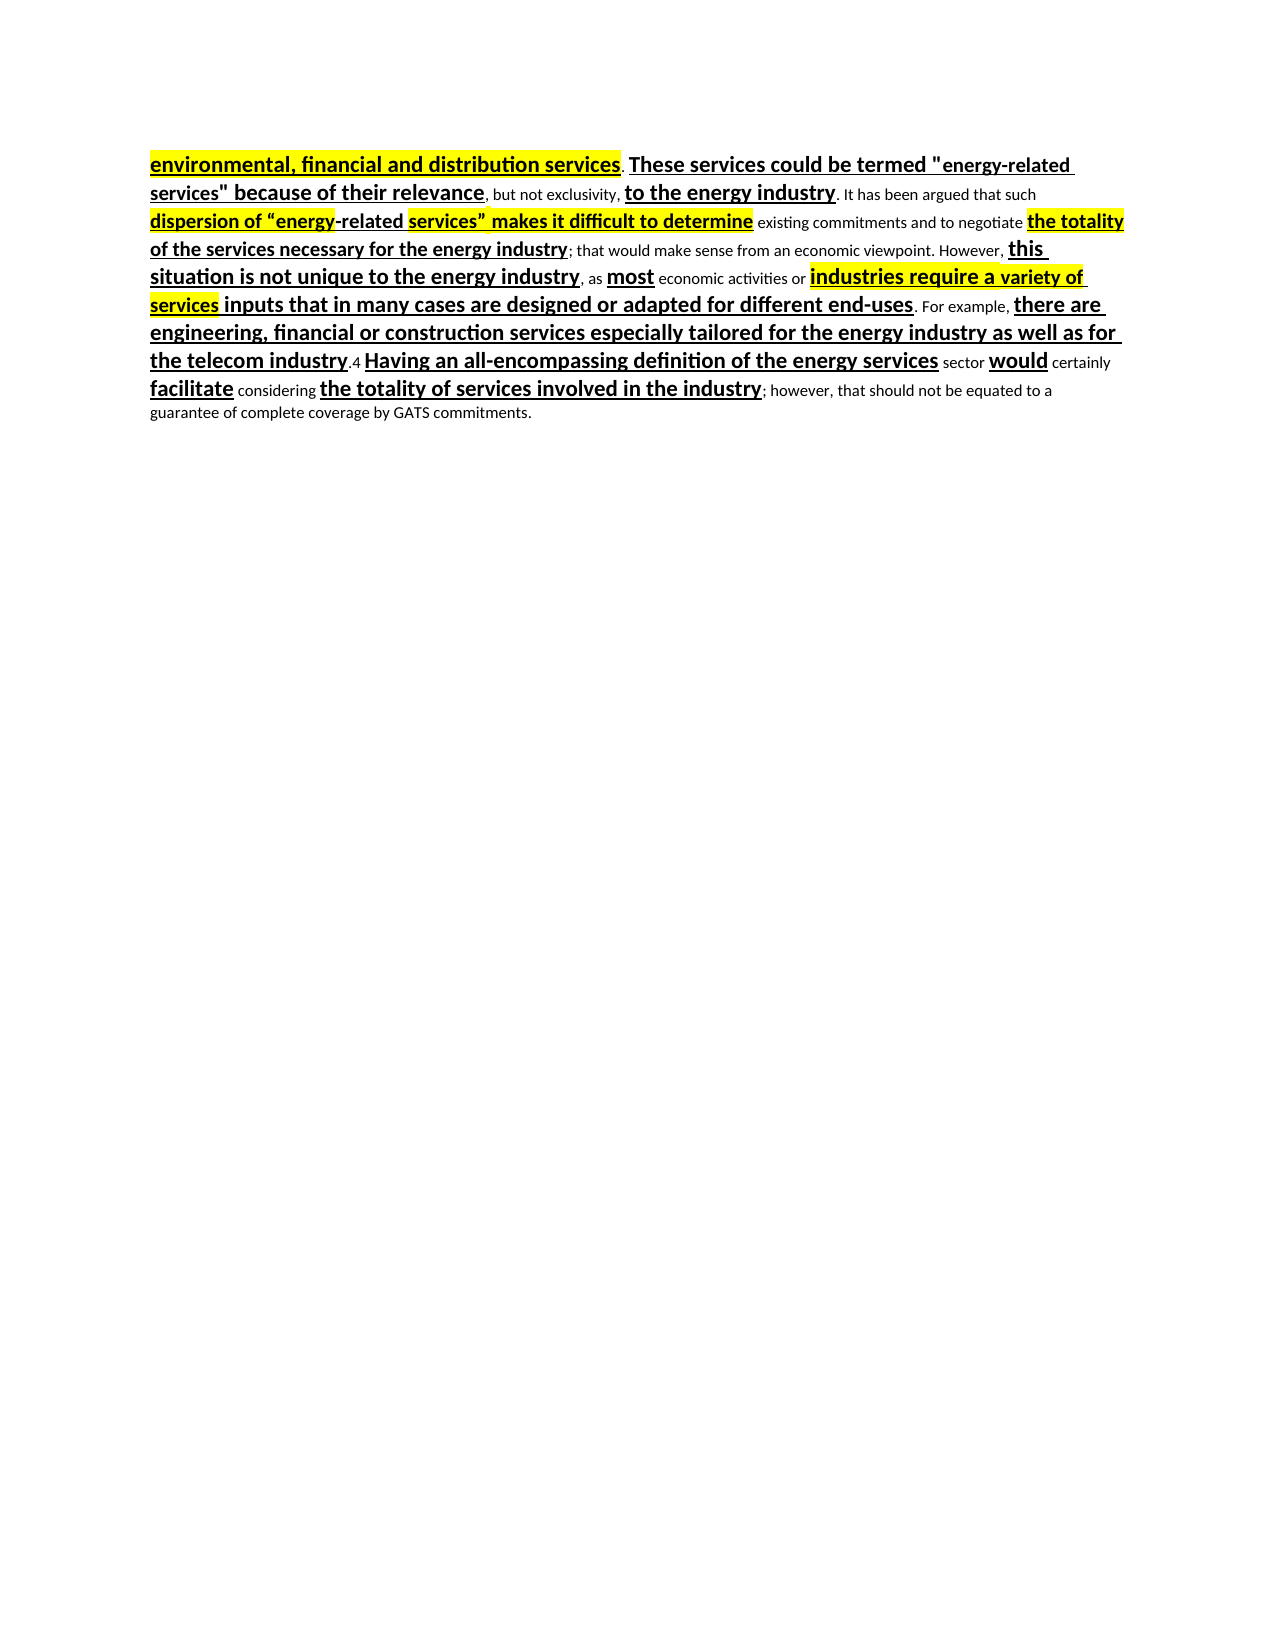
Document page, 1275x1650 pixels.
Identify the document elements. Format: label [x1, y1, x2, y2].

text [150, 150, 1125, 422]
